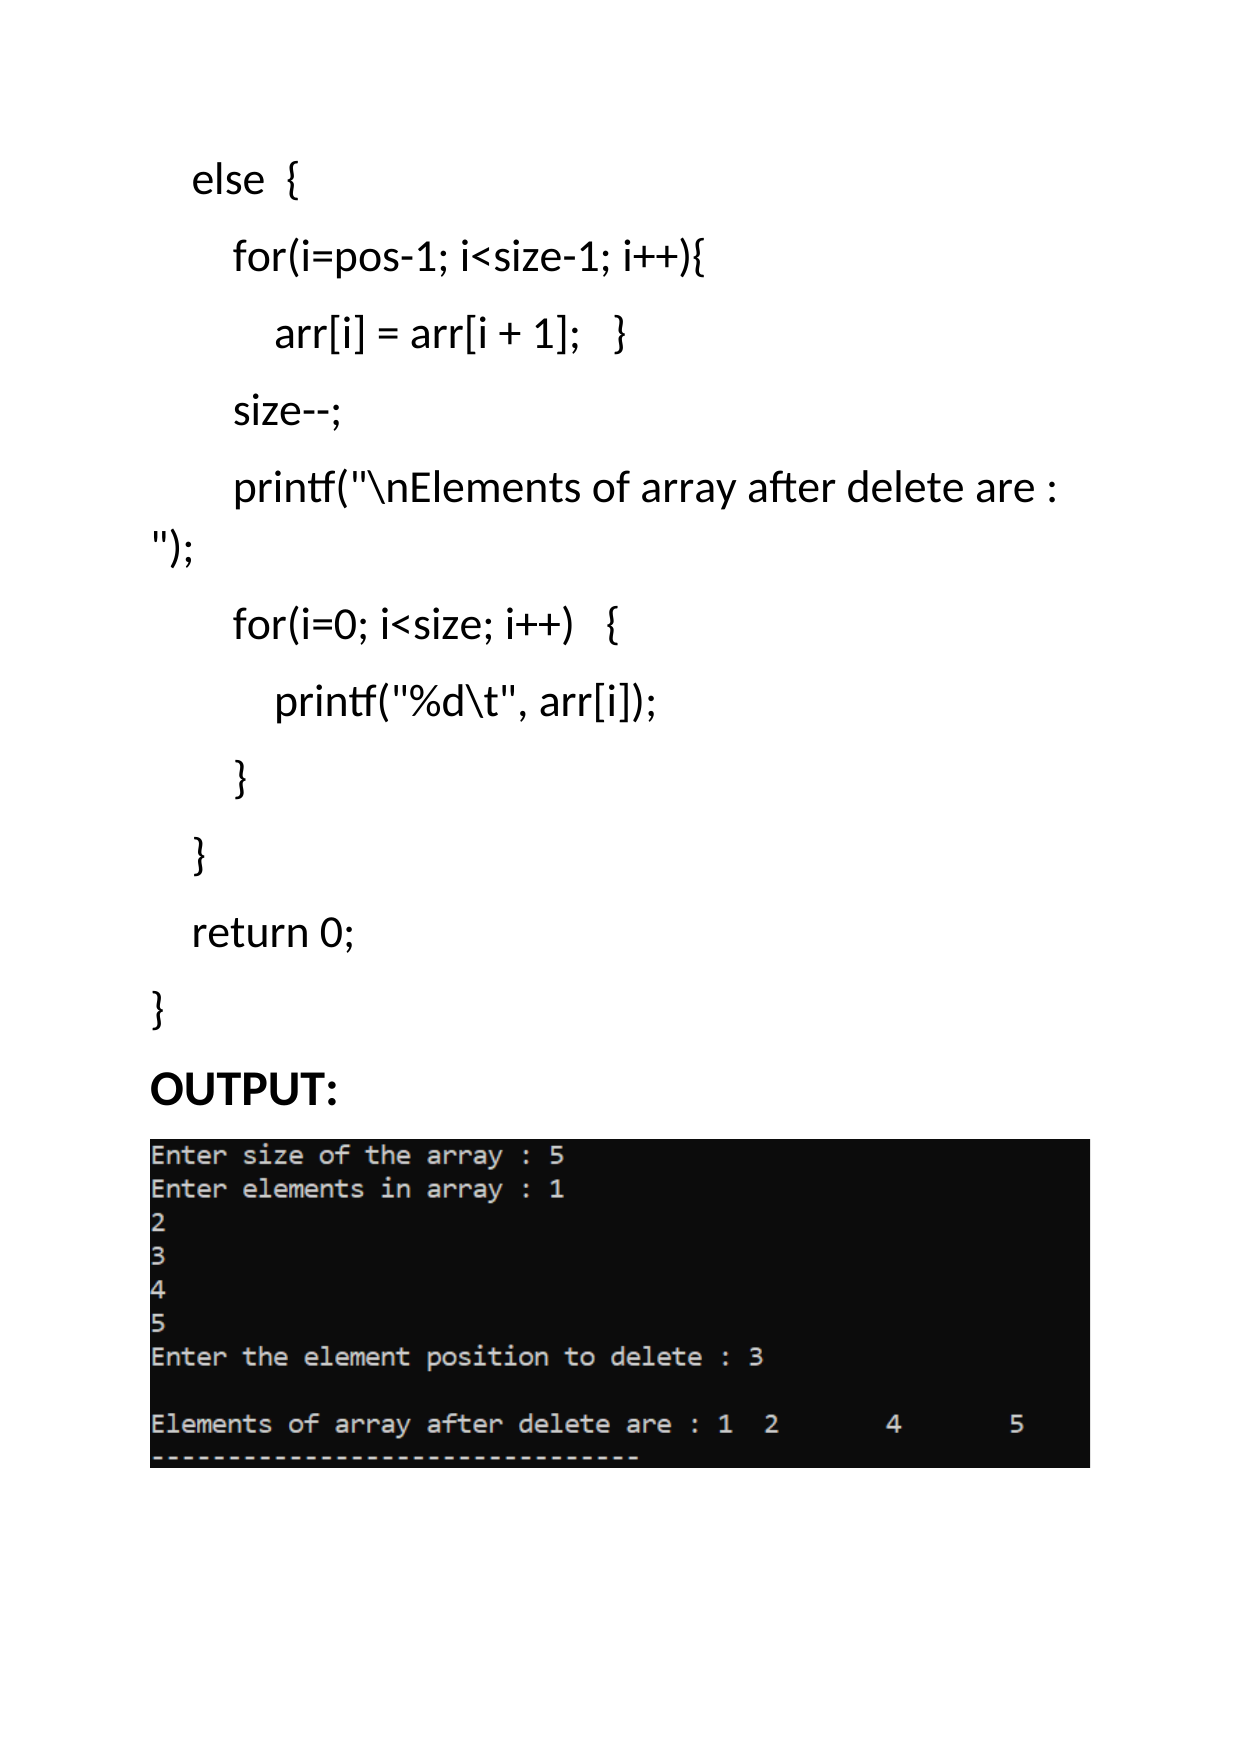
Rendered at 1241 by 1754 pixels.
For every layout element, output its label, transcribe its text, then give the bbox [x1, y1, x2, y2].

text } [150, 826, 1090, 882]
text OUTPUT: [150, 1057, 1090, 1118]
text return 0; [150, 903, 1090, 959]
text else { [150, 150, 1090, 206]
text for(i=pos-1; i<size-1; i++){ [150, 227, 1090, 283]
text } [150, 749, 1090, 805]
text } [150, 980, 1090, 1036]
text printf("\nElements of array after delete are : "); [150, 458, 1090, 574]
text arr[i] = arr[i + 1]; } [150, 304, 1090, 360]
text for(i=0; i<size; i++) { [150, 595, 1090, 651]
text size--; [150, 381, 1090, 437]
picture [150, 1139, 1091, 1468]
text printf("%d\t", arr[i]); [150, 672, 1090, 728]
